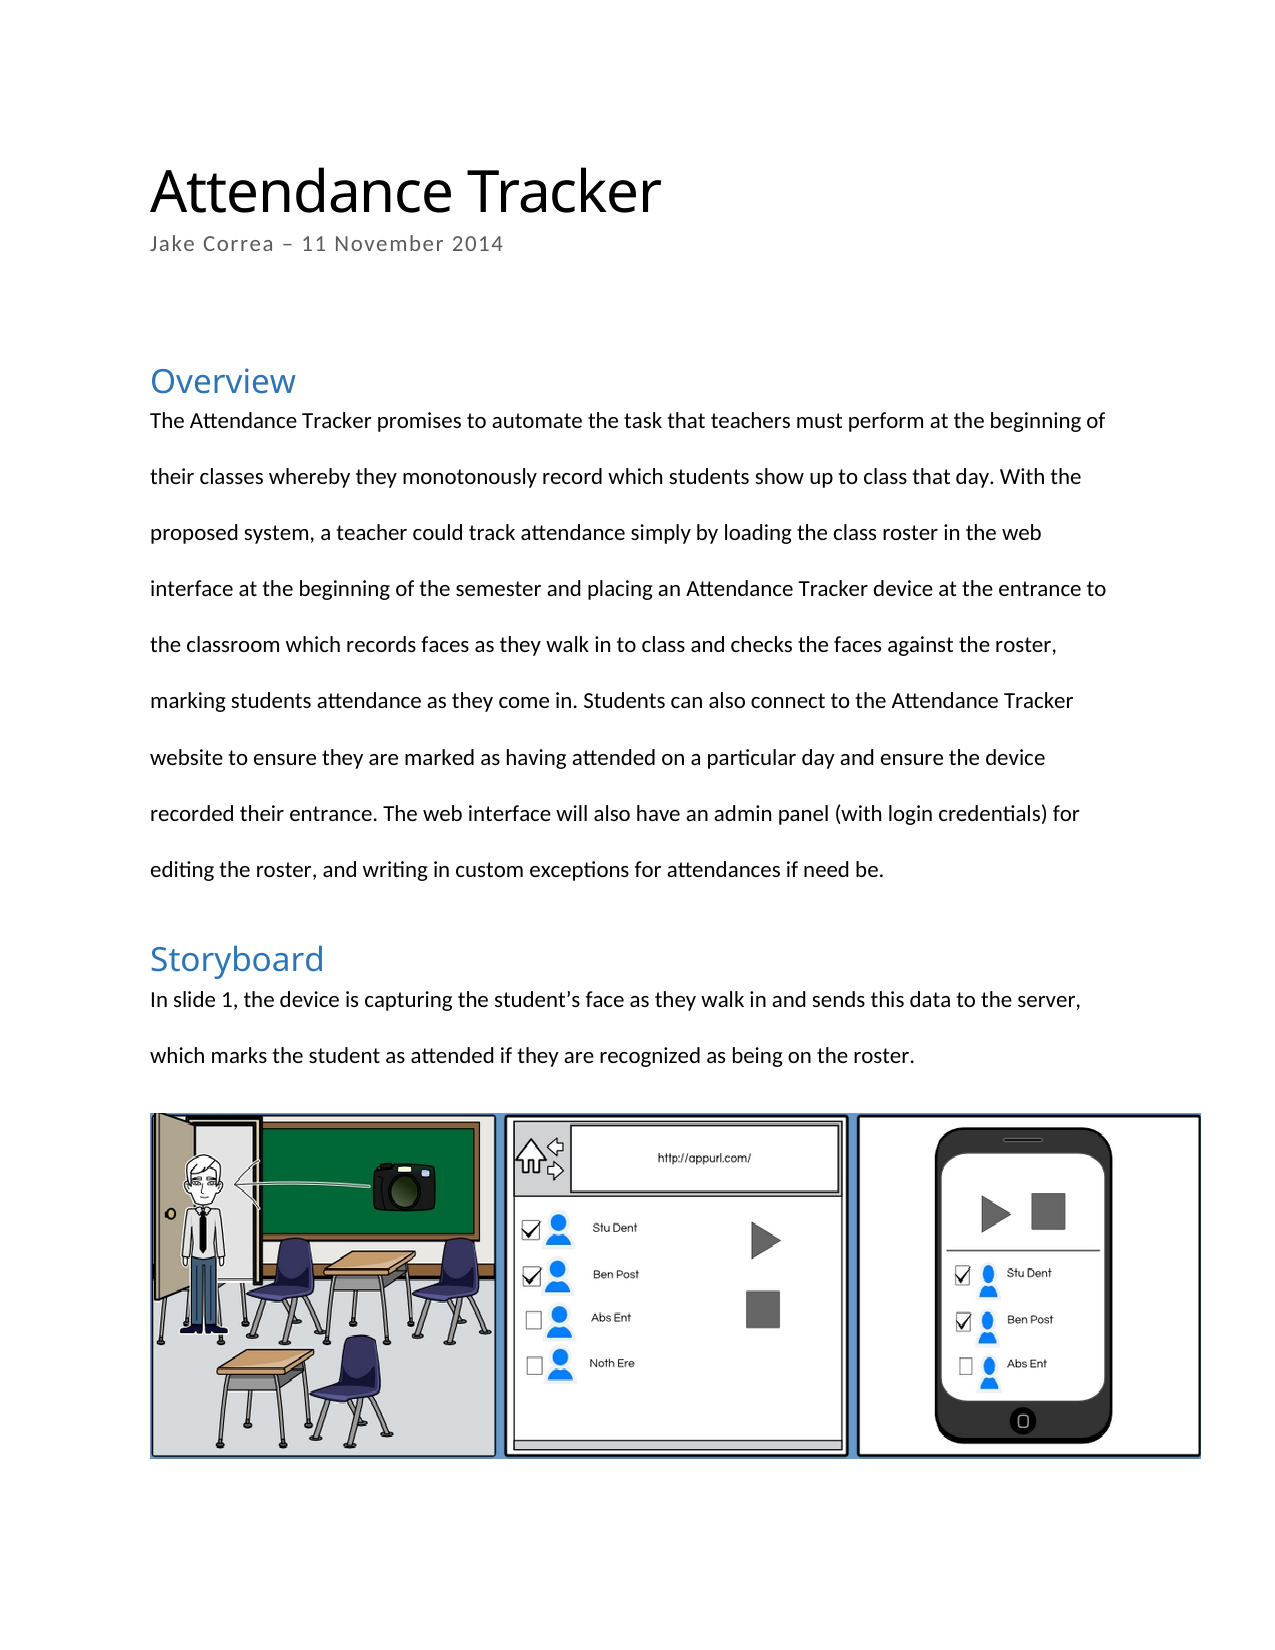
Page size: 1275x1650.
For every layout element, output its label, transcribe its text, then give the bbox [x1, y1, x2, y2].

subtitle Storyboard [150, 936, 1125, 981]
subtitle Overview [150, 357, 1125, 403]
picture [150, 1113, 1201, 1459]
text In slide 1, the device is capturing the student’s face as they walk in and sends this data to the server, which marks the student as attended if they are recognized as being on the roster. [150, 985, 1125, 1069]
text The Attendance Tracker promises to automate the task that teachers must perform at the beginning of their classes whereby they monotonously record which students show up to class that day. With the proposed system, a teacher could track attendance simply by loading the class roster in the web interface at the beginning of the semester and placing an Attendance Tracker device at the entrance to the classroom which records faces as they walk in to class and checks the faces against the roster, marking students attendance as they come in. Students can also connect to the Attendance Tracker website to ensure they are marked as having attended on a particular day and ensure the device recorded their entrance. The web interface will also have an admin panel (with login credentials) for editing the roster, and writing in custom exceptions for attendances if need be. [150, 406, 1125, 883]
title Attendance Tracker [150, 150, 1125, 229]
subtitle Jake Correa – 11 November 2014 [150, 229, 1125, 257]
